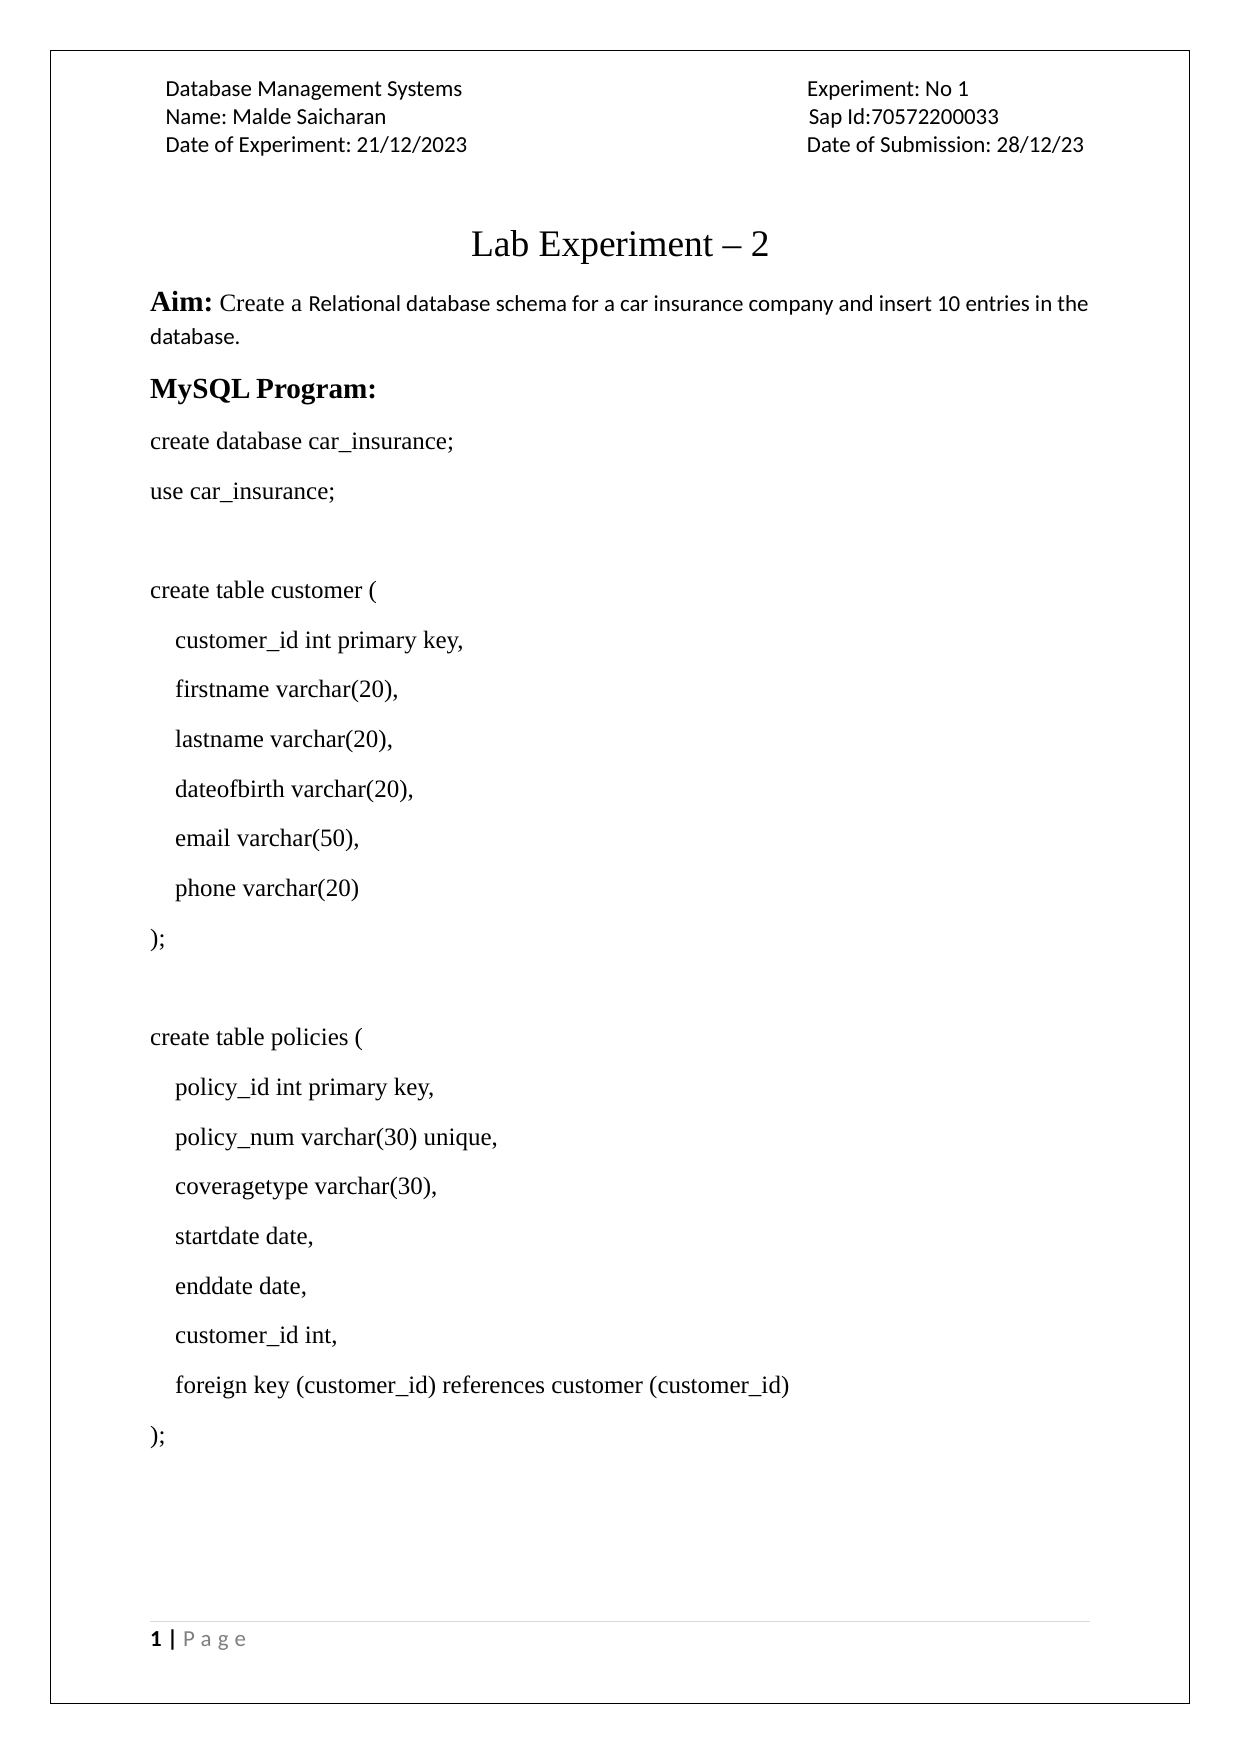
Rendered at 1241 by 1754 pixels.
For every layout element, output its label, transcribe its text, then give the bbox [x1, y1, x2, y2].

text customer_id int primary key, [150, 625, 1090, 653]
text policy_num varchar(30) unique, [150, 1122, 1090, 1150]
text policy_id int primary key, [150, 1072, 1090, 1101]
text startdate date, [150, 1221, 1090, 1250]
text ); [150, 1420, 1090, 1448]
text customer_id int, [150, 1320, 1090, 1349]
text dateofbirth varchar(20), [150, 774, 1090, 803]
text Aim: Create a Relational database schema for a car insurance company and insert 10 entries in the database. [150, 284, 1090, 350]
text ); [150, 923, 1090, 952]
text create database car_insurance; [150, 426, 1090, 455]
text use car_insurance; [150, 476, 1090, 504]
text create table policies ( [150, 1022, 1090, 1051]
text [150, 1370, 1090, 1399]
text lastname varchar(20), [150, 724, 1090, 753]
text phone varchar(20) [150, 873, 1090, 902]
text create table customer ( [150, 575, 1090, 604]
text Lab Experiment – 2 [150, 221, 1090, 264]
text MySQL Program: [150, 371, 1090, 404]
text email varchar(50), [150, 823, 1090, 852]
text enddate date, [150, 1271, 1090, 1299]
text coveragetype varchar(30), [150, 1171, 1090, 1200]
text firstname varchar(20), [150, 674, 1090, 703]
